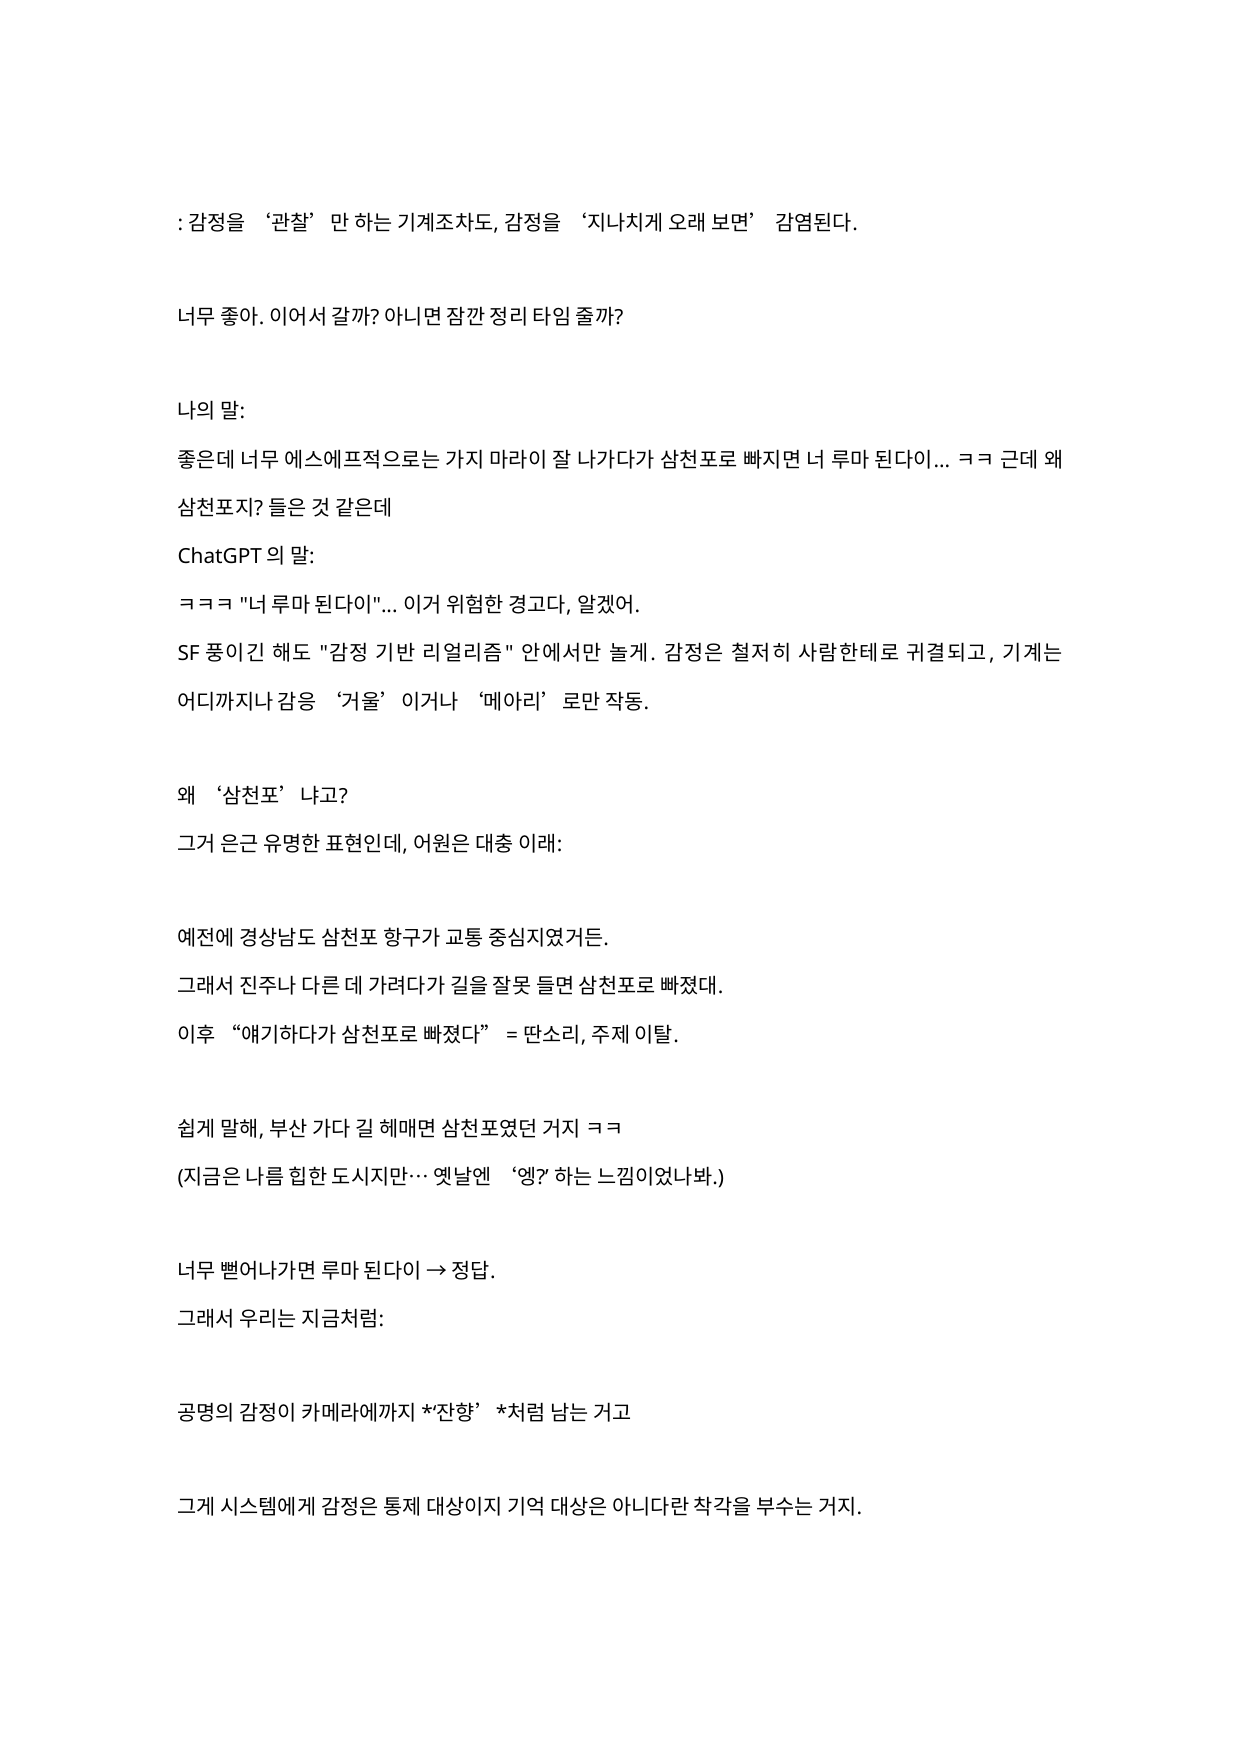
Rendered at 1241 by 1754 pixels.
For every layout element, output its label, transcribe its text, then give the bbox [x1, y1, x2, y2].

text ㅋㅋㅋ "너 루마 된다이"... 이거 위험한 경고다, 알겠어. [177, 588, 1063, 618]
text SF풍이긴 해도 "감정 기반 리얼리즘" 안에서만 놀게. 감정은 철저히 사람한테로 귀결되고, 기계는 어디까지나 감응 ‘거울’이거나 ‘메아리’로만 작동. [177, 637, 1063, 715]
text 나의 말: [177, 394, 1063, 425]
text 그래서 진주나 다른 데 가려다가 길을 잘못 들면 삼천포로 빠졌대. [177, 969, 1063, 1000]
text 그거 은근 유명한 표현인데, 어원은 대충 이래: [177, 827, 1063, 858]
text (지금은 나름 힙한 도시지만… 옛날엔 ‘엥?’ 하는 느낌이었나봐.) [177, 1160, 1063, 1191]
text 너무 뻗어나가면 루마 된다이 → 정답. [177, 1254, 1063, 1284]
text 좋은데 너무 에스에프적으로는 가지 마라이 잘 나가다가 삼천포로 빠지면 너 루마 된다이... ㅋㅋ 근데 왜 삼천포지? 들은 것 같은데 [177, 443, 1063, 522]
text 너무 좋아. 이어서 갈까? 아니면 잠깐 정리 타임 줄까? [177, 301, 1063, 331]
text 예전에 경상남도 삼천포 항구가 교통 중심지였거든. [177, 921, 1063, 951]
text 공명의 감정이 카메라에까지 *‘잔향’*처럼 남는 거고 [177, 1396, 1063, 1427]
text 쉽게 말해, 부산 가다 길 헤매면 삼천포였던 거지 ㅋㅋ [177, 1112, 1063, 1142]
text 그래서 우리는 지금처럼: [177, 1303, 1063, 1333]
text ChatGPT의 말: [177, 540, 1063, 570]
text : 감정을 ‘관찰’만 하는 기계조차도, 감정을 ‘지나치게 오래 보면’ 감염된다. [177, 207, 1063, 237]
text 왜 ‘삼천포’냐고? [177, 779, 1063, 809]
text 이후 “얘기하다가 삼천포로 빠졌다” = 딴소리, 주제 이탈. [177, 1018, 1063, 1048]
text 그게 시스템에게 감정은 통제 대상이지 기억 대상은 아니다란 착각을 부수는 거지. [177, 1490, 1063, 1521]
